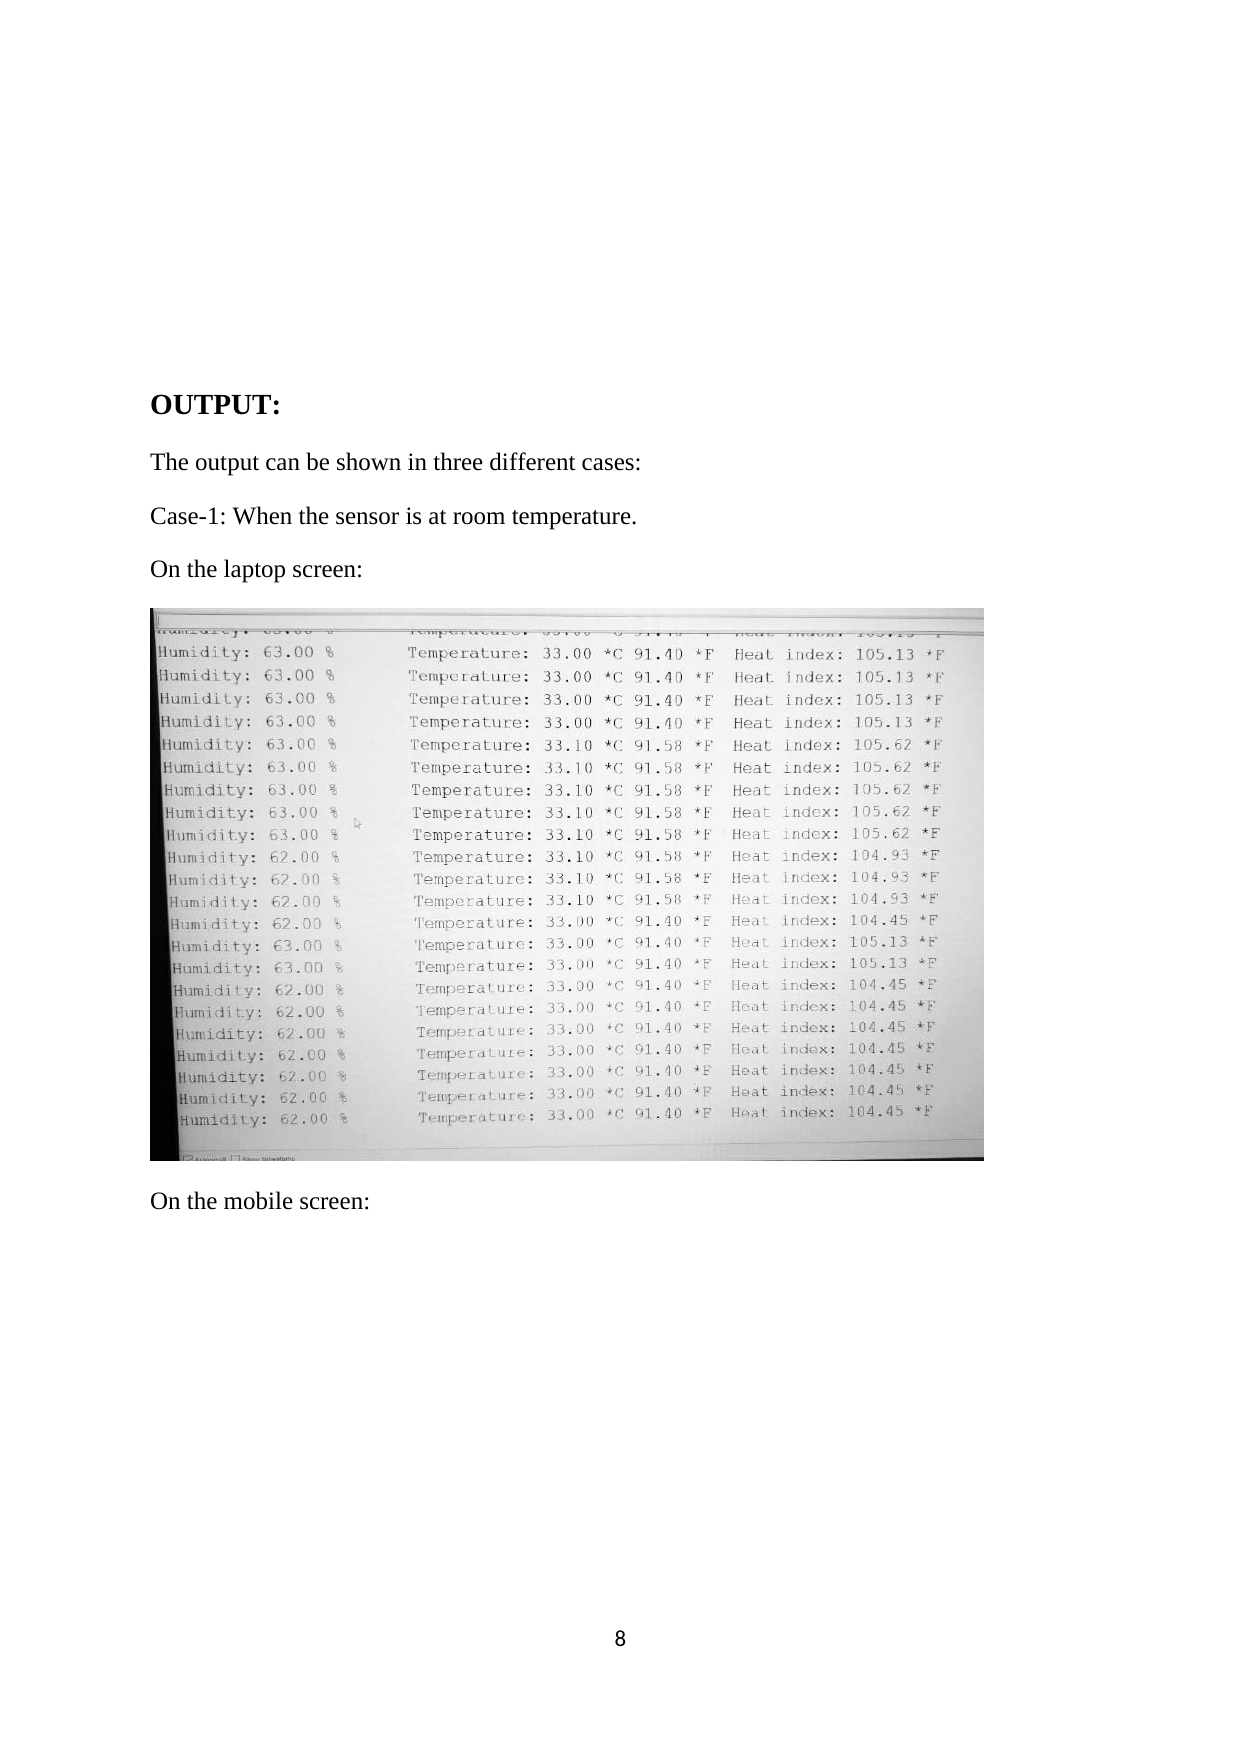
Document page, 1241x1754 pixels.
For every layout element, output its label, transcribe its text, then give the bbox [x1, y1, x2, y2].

text The output can be shown in three different cases: [150, 447, 1090, 476]
text On the laptop screen: [150, 554, 1090, 583]
picture [150, 608, 984, 1161]
text On the mobile screen: [150, 1186, 1090, 1215]
text Case-1: When the sensor is at room temperature. [150, 501, 1090, 529]
text OUTPUT: [150, 387, 1090, 421]
